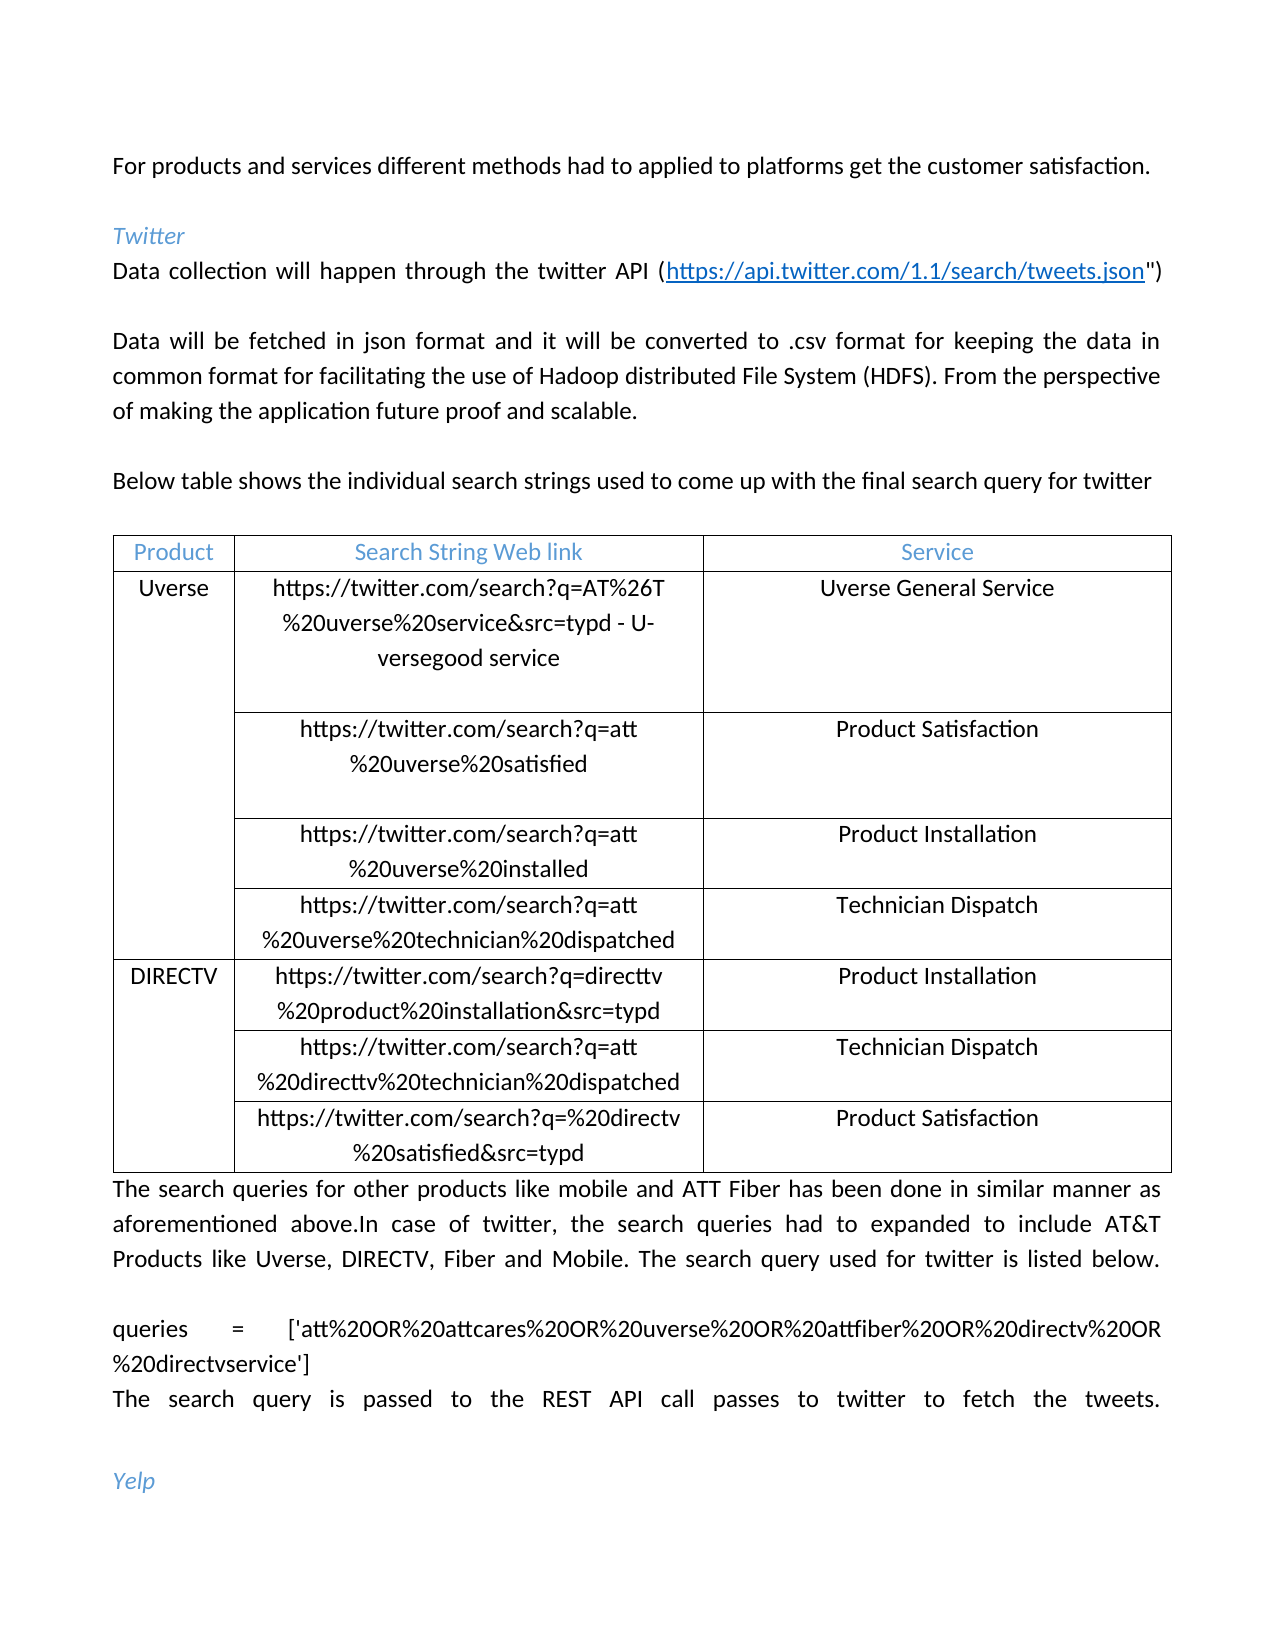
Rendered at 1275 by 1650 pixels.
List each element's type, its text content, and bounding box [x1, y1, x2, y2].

text The search queries for other products like mobile and ATT Fiber has been done in similar manner as aforementioned above.In case of twitter, the search queries had to expanded to include AT&T Products like Uverse, DIRECTV, Fiber and Mobile. The search query used for twitter is listed below. [112, 1173, 1162, 1308]
table_cell Product Installation [704, 819, 1171, 888]
table_cell Technician Dispatch [704, 1031, 1171, 1101]
table_header Product [114, 536, 234, 571]
text Data will be fetched in json format and it will be converted to .csv format for keeping the data in common format for facilitating the use of Hadoop distributed File System (HDFS). From the perspective of making the application future proof and scalable. [112, 325, 1162, 426]
table_cell Uverse [114, 572, 234, 959]
text Data collection will happen through the twitter API (https://api.twitter.com/1.1/search/tweets.json") [112, 255, 1162, 321]
text For products and services different methods had to applied to platforms get the customer satisfaction. [112, 150, 1162, 181]
table_cell Uverse General Service [704, 572, 1171, 712]
text Below table shows the individual search strings used to come up with the final search query for twitter [112, 465, 1162, 496]
table_cell https://twitter.com/search?q=att%20uverse%20satisfied [235, 713, 703, 817]
table_cell DIRECTV [114, 960, 234, 1172]
table_cell https://twitter.com/search?q=AT%26T%20uverse%20service&src=typd - U-versegood service [235, 572, 703, 712]
table_cell https://twitter.com/search?q=%20directv%20satisfied&src=typd [235, 1102, 703, 1172]
table_cell Product Installation [704, 960, 1171, 1030]
text queries = ['att%20OR%20attcares%20OR%20uverse%20OR%20attfiber%20OR%20directv%20OR%20directvservice'] [112, 1313, 1162, 1378]
table_cell Product Satisfaction [704, 713, 1171, 817]
table_cell https://twitter.com/search?q=directtv%20product%20installation&src=typd [235, 960, 703, 1030]
table_header Search String Web link [235, 536, 703, 571]
table_cell Technician Dispatch [704, 889, 1171, 959]
text The search query is passed to the REST API call passes to twitter to fetch the tweets. [112, 1383, 1162, 1446]
text Twitter [112, 220, 1162, 251]
table_cell https://twitter.com/search?q=att%20directtv%20technician%20dispatched [235, 1031, 703, 1101]
table_cell https://twitter.com/search?q=att%20uverse%20technician%20dispatched [235, 889, 703, 959]
text Yelp [112, 1465, 1162, 1496]
table_header Service [704, 536, 1171, 571]
table_cell https://twitter.com/search?q=att%20uverse%20installed [235, 819, 703, 888]
table_cell Product Satisfaction [704, 1102, 1171, 1172]
